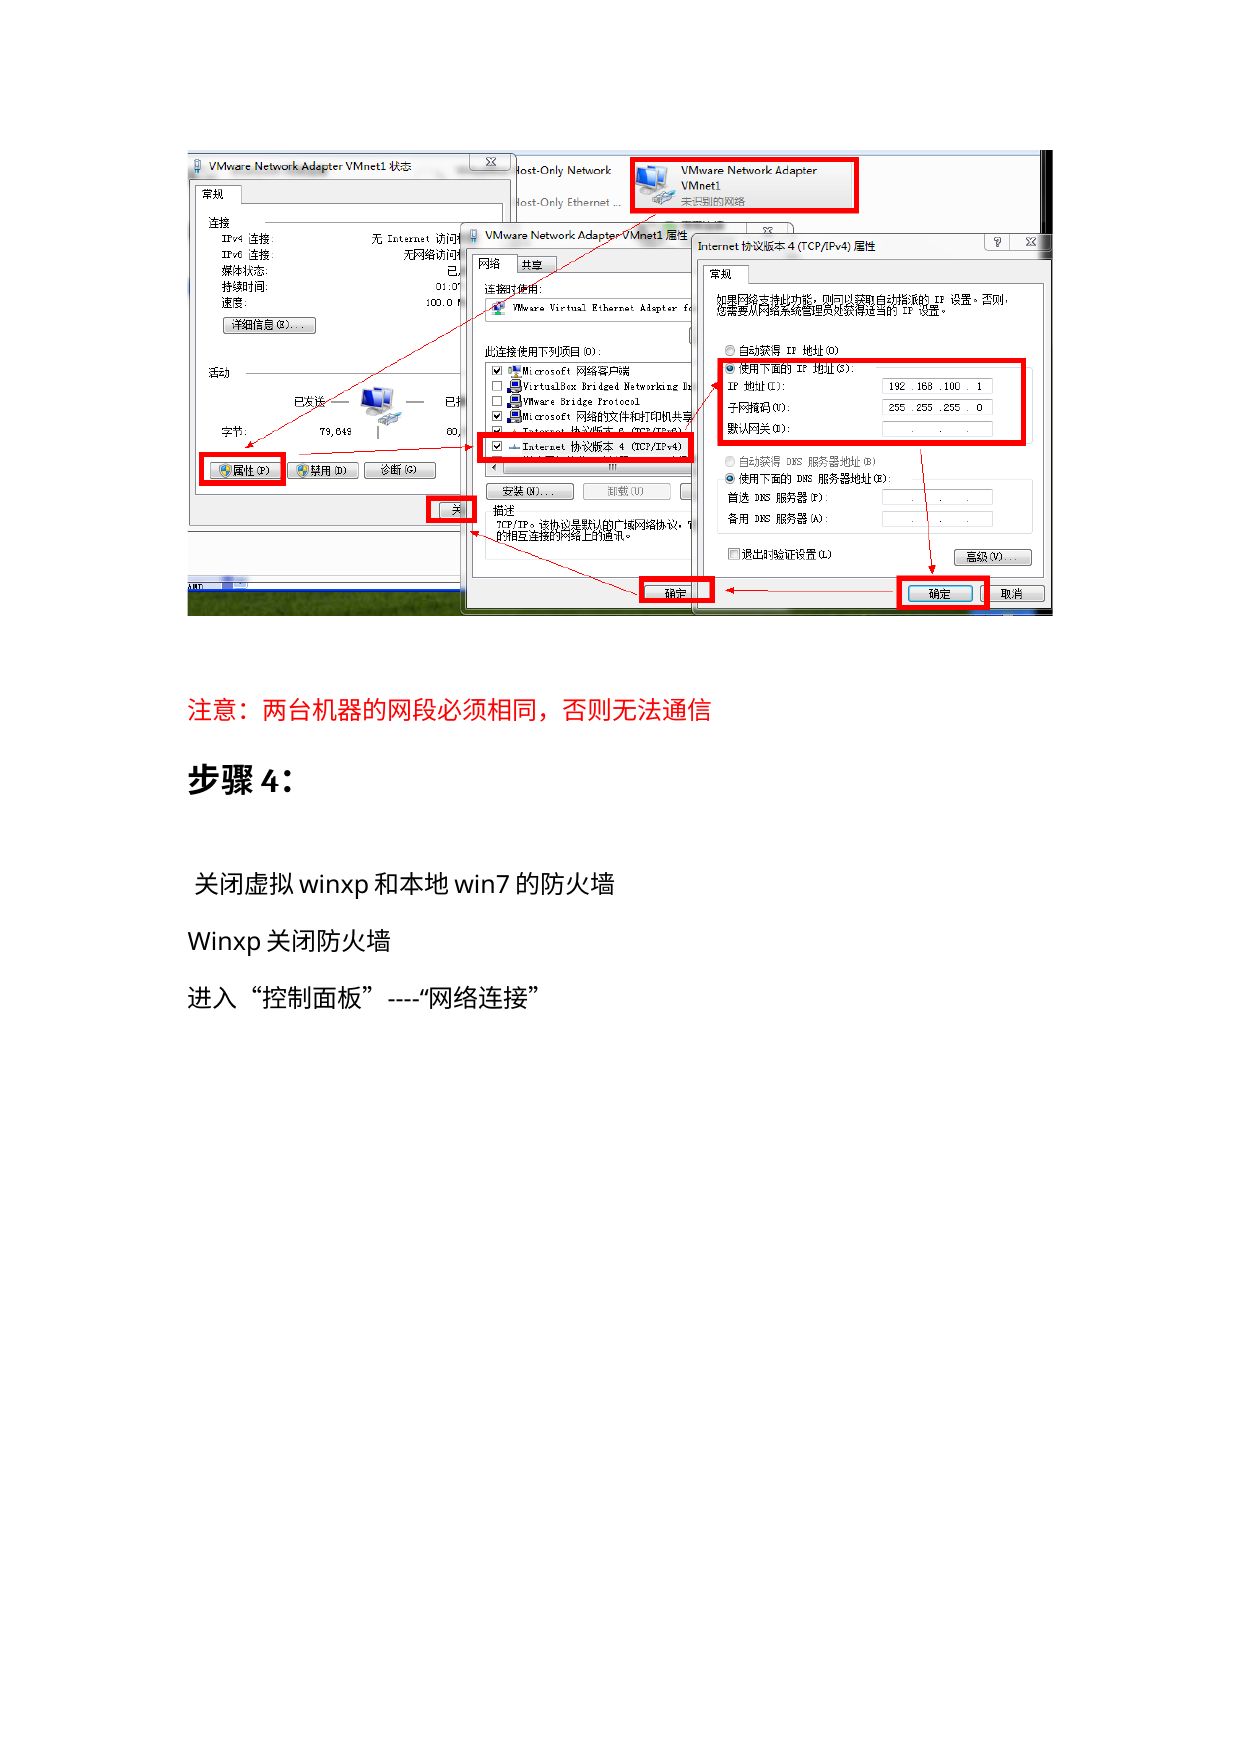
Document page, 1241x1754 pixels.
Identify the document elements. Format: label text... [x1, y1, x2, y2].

text 注意：两台机器的网段必须相同，否则无法通信 [187, 691, 1053, 727]
text 进入“控制面板”----“网络连接” [187, 979, 1053, 1015]
text Winxp关闭防火墙 [187, 922, 1053, 958]
picture [187, 150, 1053, 616]
subtitle 步骤4： [187, 754, 1053, 802]
text 关闭虚拟winxp和本地win7的防火墙 [187, 864, 1053, 901]
